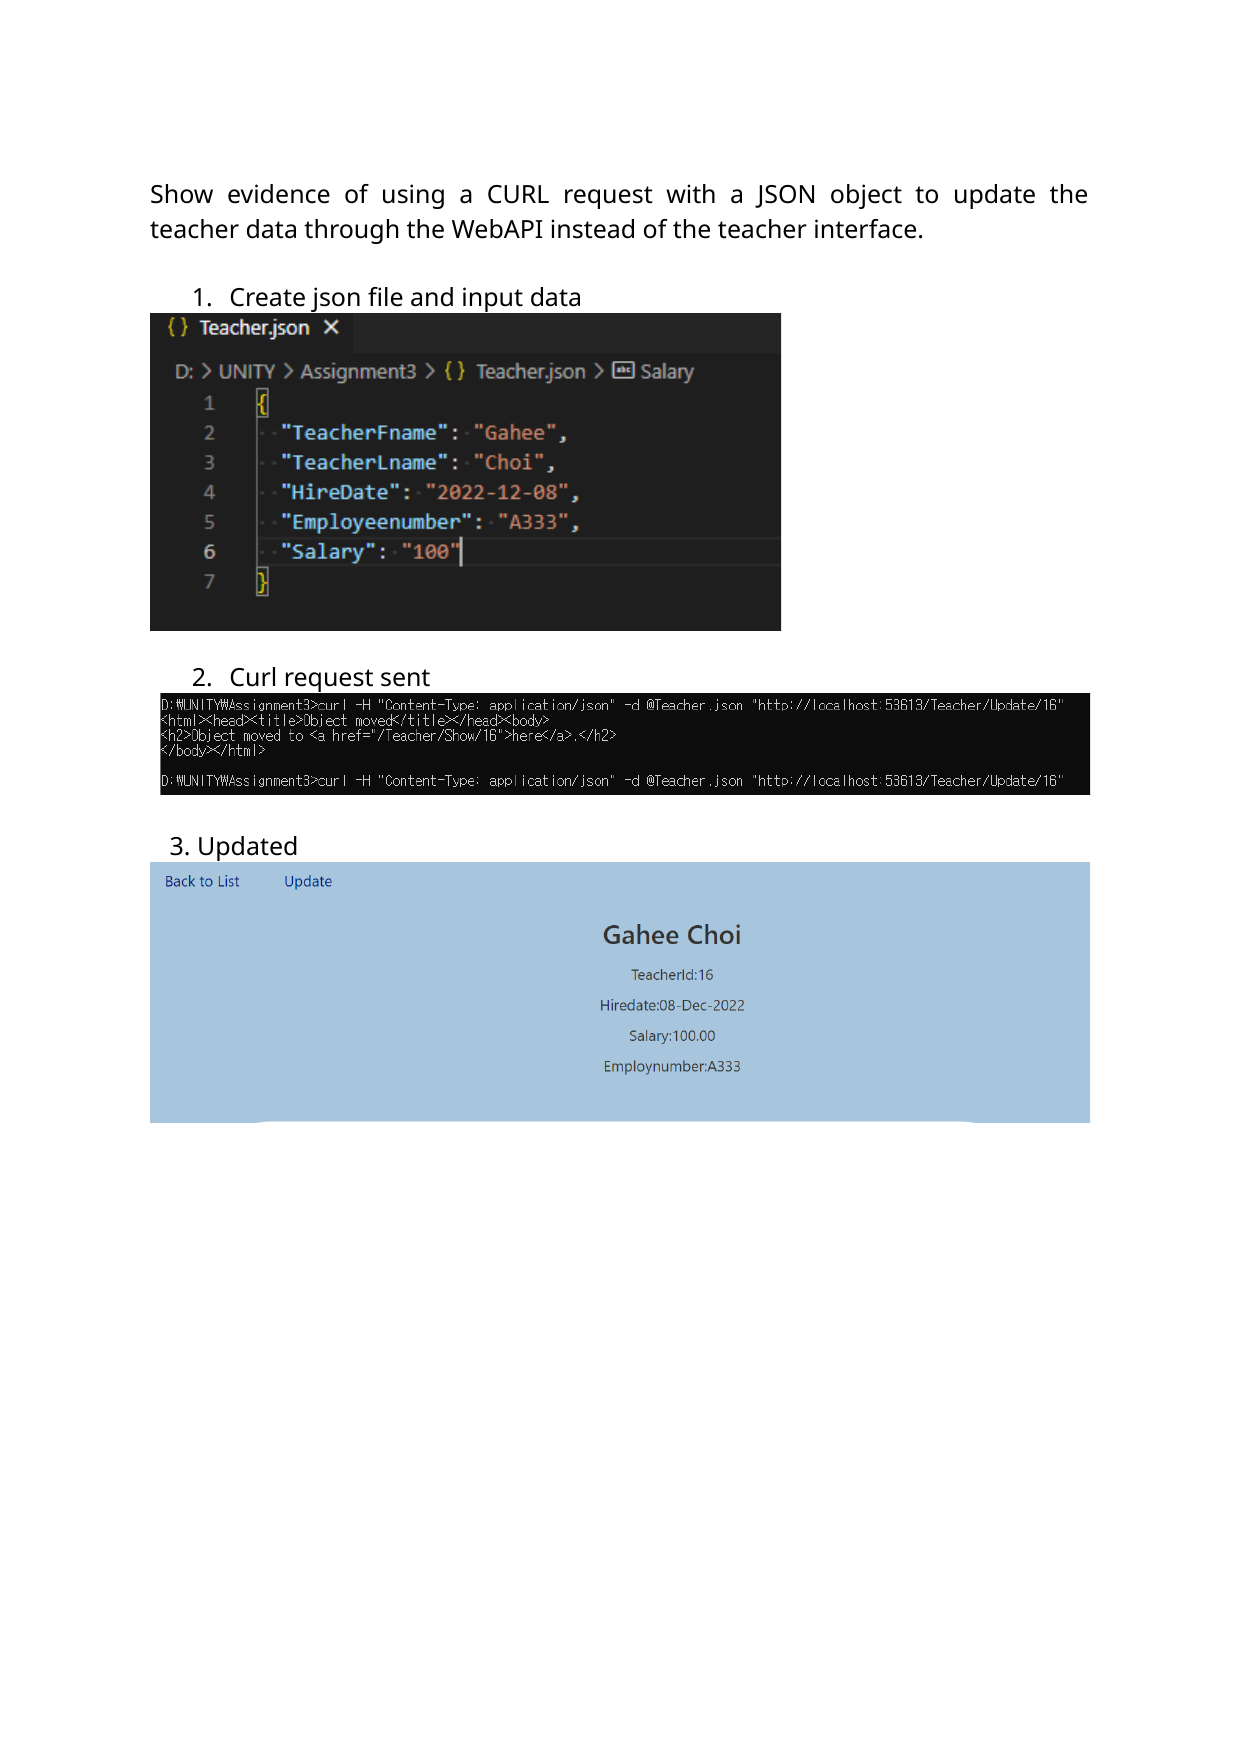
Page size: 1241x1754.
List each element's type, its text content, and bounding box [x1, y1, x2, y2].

picture [150, 862, 1091, 1123]
text Show evidence of using a CURL request with a JSON object to update the teacher data through the WebAPI instead of the teacher interface. [150, 177, 1090, 245]
picture [150, 313, 782, 631]
picture [150, 693, 1091, 795]
list Create json file and input data [192, 279, 1090, 313]
text 3. Updated [150, 829, 1090, 862]
list Curl request sent [192, 659, 1090, 693]
